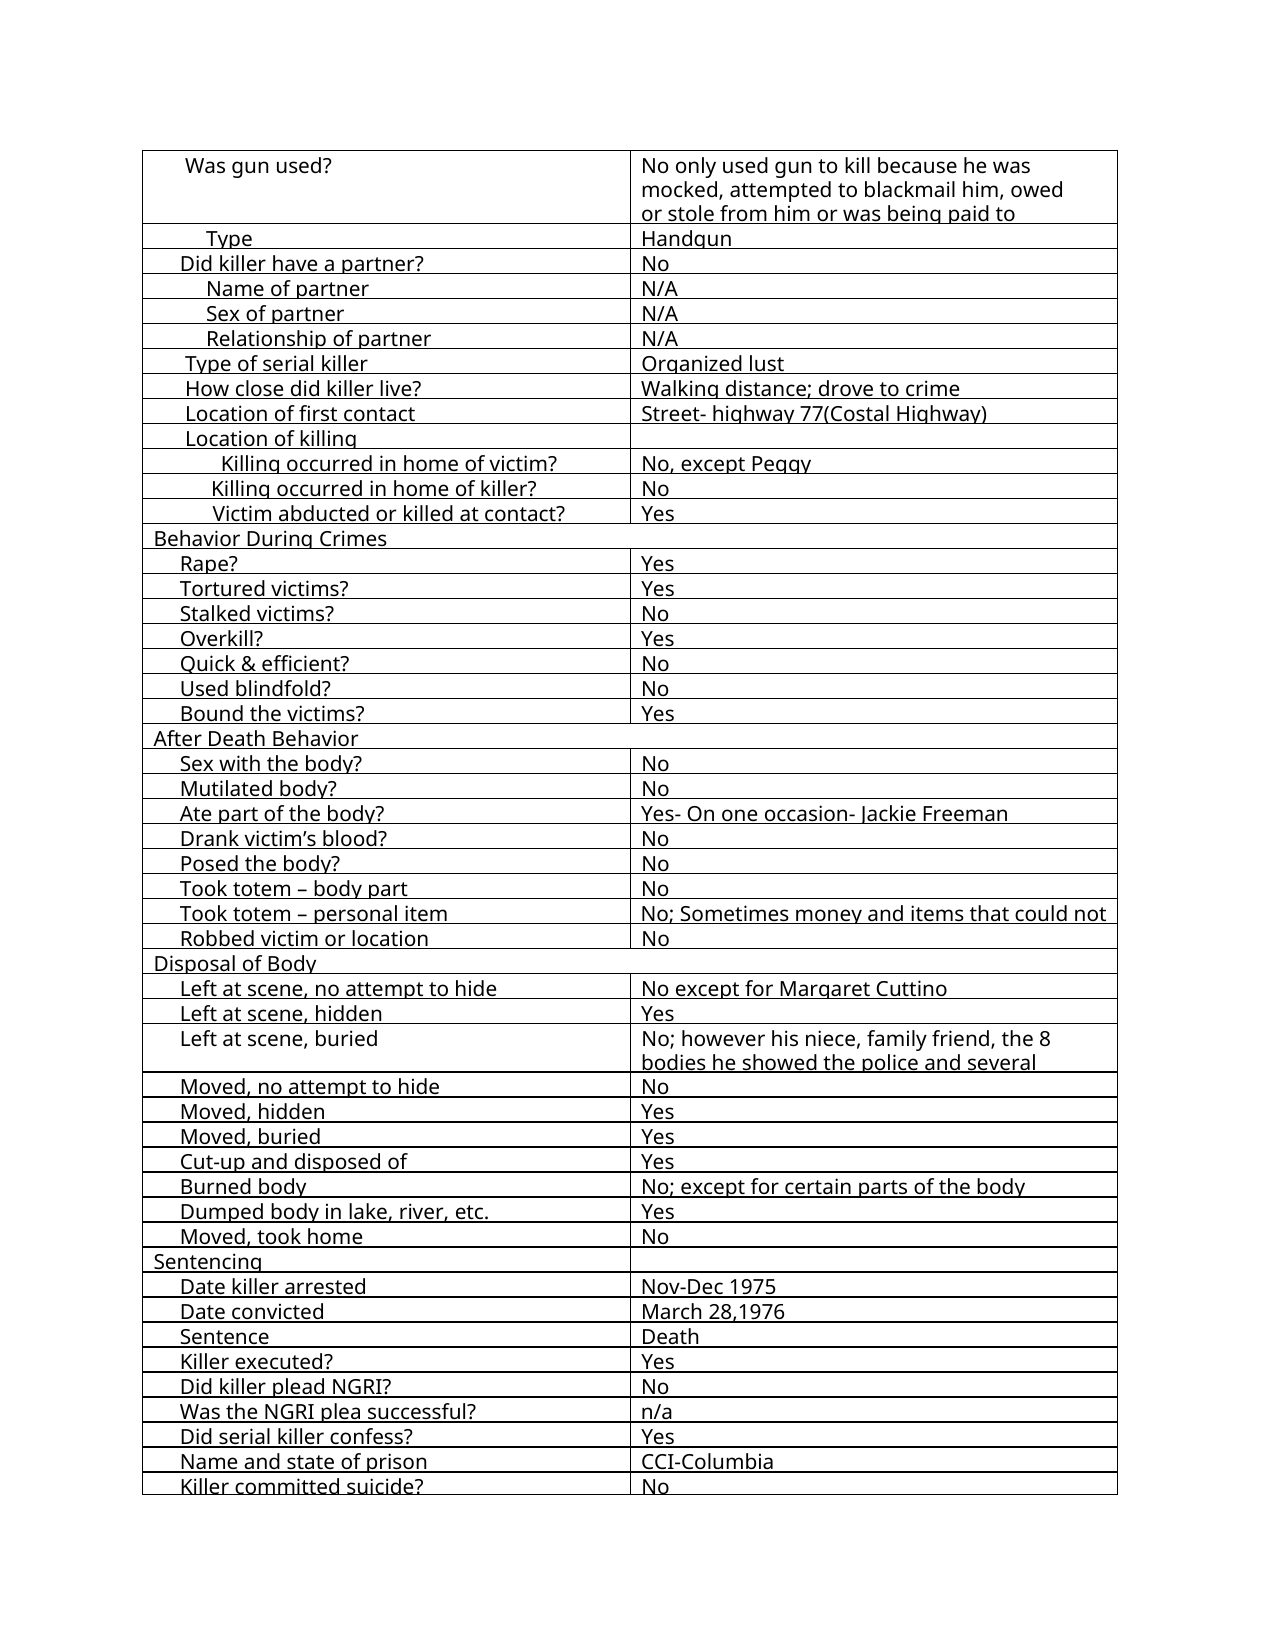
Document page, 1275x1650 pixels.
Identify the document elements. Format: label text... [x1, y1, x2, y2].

table_cell Tortured victims? [143, 574, 630, 598]
table_cell No [631, 874, 1117, 898]
table_cell Moved, buried [143, 1123, 630, 1146]
table_cell Robbed victim or location [143, 924, 630, 948]
table_header Was gun used? [143, 151, 630, 223]
table_cell Sex of partner [143, 299, 630, 323]
table_cell Bound the victims? [143, 699, 630, 723]
table_cell No [631, 1223, 1117, 1246]
table_cell Yes [631, 624, 1117, 648]
table_cell Sex with the body? [143, 749, 630, 773]
table_cell Nov-Dec 1975 [631, 1273, 1117, 1296]
table_cell Took totem – body part [143, 874, 630, 898]
table_cell No [631, 249, 1117, 273]
table_cell [631, 424, 1117, 448]
table_cell No [631, 774, 1117, 798]
table_cell Date convicted [143, 1298, 630, 1321]
table_cell Location of killing [143, 424, 630, 448]
table_cell Walking distance; drove to crime [631, 374, 1117, 398]
table_cell No [631, 649, 1117, 673]
table_cell Used blindfold? [143, 674, 630, 698]
table_cell Relationship of partner [143, 324, 630, 348]
table_cell After Death Behavior [143, 724, 1117, 748]
table_cell Killing occurred in home of killer? [143, 474, 630, 498]
table_cell Moved, no attempt to hide [143, 1073, 630, 1096]
table_cell CCI-Columbia [631, 1448, 1117, 1471]
table_cell [631, 1248, 1117, 1271]
table_cell Drank victim’s blood? [143, 824, 630, 848]
table_cell N/A [631, 324, 1117, 348]
table_cell No; except for certain parts of the body [631, 1173, 1117, 1196]
table_cell Killing occurred in home of victim? [143, 449, 630, 473]
table_cell Location of first contact [143, 399, 630, 423]
table_cell Yes- On one occasion- Jackie Freeman [631, 799, 1117, 823]
table_cell Organized lust [631, 349, 1117, 373]
table_cell No, except Peggy [631, 449, 1117, 473]
table_cell Moved, took home [143, 1223, 630, 1246]
table_cell Victim abducted or killed at contact? [143, 499, 630, 523]
table_cell No [631, 1473, 1117, 1494]
table_cell Quick & efficient? [143, 649, 630, 673]
table_cell Yes [631, 1348, 1117, 1371]
table_cell Burned body [143, 1173, 630, 1196]
table_cell Left at scene, buried [143, 1024, 630, 1071]
table_cell Cut-up and disposed of [143, 1148, 630, 1171]
table_cell Handgun [631, 224, 1117, 248]
table_cell Posed the body? [143, 849, 630, 873]
table_cell Name of partner [143, 274, 630, 298]
table_cell Yes [631, 574, 1117, 598]
table_cell Yes [631, 1198, 1117, 1221]
table_cell n/a [631, 1398, 1117, 1421]
table_cell No [631, 824, 1117, 848]
table_cell Yes [631, 1148, 1117, 1171]
table_cell Yes [631, 499, 1117, 523]
table_cell Moved, hidden [143, 1098, 630, 1121]
table_cell Rape? [143, 549, 630, 573]
table_cell No; however his niece, family friend, the 8 bodies he showed the police and several others had been buried [631, 1024, 1117, 1071]
table_cell No [631, 1373, 1117, 1396]
table_cell Killer committed suicide? [143, 1473, 630, 1494]
table_header No only used gun to kill because he was mocked, attempted to blackmail him, owed or stole from him or was being paid to commit the killings [631, 151, 1117, 223]
table_cell Sentencing [143, 1248, 630, 1271]
table_cell No [631, 849, 1117, 873]
table_cell Yes [631, 699, 1117, 723]
table_cell Yes [631, 999, 1117, 1023]
table_cell Yes [631, 1098, 1117, 1121]
table_cell Behavior During Crimes [143, 524, 1117, 548]
table_cell Ate part of the body? [143, 799, 630, 823]
table_cell Sentence [143, 1323, 630, 1346]
table_cell Took totem – personal item [143, 899, 630, 923]
table_cell Did killer plead NGRI? [143, 1373, 630, 1396]
table_cell No; Sometimes money and items that could not be traced [631, 899, 1117, 923]
table_cell Left at scene, no attempt to hide [143, 974, 630, 998]
table_cell Street- highway 77(Costal Highway) [631, 399, 1117, 423]
table_cell No [631, 1073, 1117, 1096]
table_cell Did serial killer confess? [143, 1423, 630, 1446]
table_cell Date killer arrested [143, 1273, 630, 1296]
table_cell No except for Margaret Cuttino [631, 974, 1117, 998]
table_cell Death [631, 1323, 1117, 1346]
table_cell Yes [631, 1423, 1117, 1446]
table_cell Was the NGRI plea successful? [143, 1398, 630, 1421]
table_cell Left at scene, hidden [143, 999, 630, 1023]
table_cell Dumped body in lake, river, etc. [143, 1198, 630, 1221]
table_cell No [631, 924, 1117, 948]
table_cell Yes [631, 549, 1117, 573]
table_cell Killer executed? [143, 1348, 630, 1371]
table_cell No [631, 674, 1117, 698]
table_cell No [631, 749, 1117, 773]
table_cell Name and state of prison [143, 1448, 630, 1471]
table_cell Yes [631, 1123, 1117, 1146]
table_cell Stalked victims? [143, 599, 630, 623]
table_cell Did killer have a partner? [143, 249, 630, 273]
table_cell No [631, 599, 1117, 623]
table_cell Type [143, 224, 630, 248]
table_cell Type of serial killer [143, 349, 630, 373]
table_cell Mutilated body? [143, 774, 630, 798]
table_cell March 28,1976 [631, 1298, 1117, 1321]
table_cell How close did killer live? [143, 374, 630, 398]
table_cell N/A [631, 274, 1117, 298]
table_cell No [631, 474, 1117, 498]
table_cell N/A [631, 299, 1117, 323]
table_cell Disposal of Body [143, 949, 1117, 973]
table_cell Overkill? [143, 624, 630, 648]
